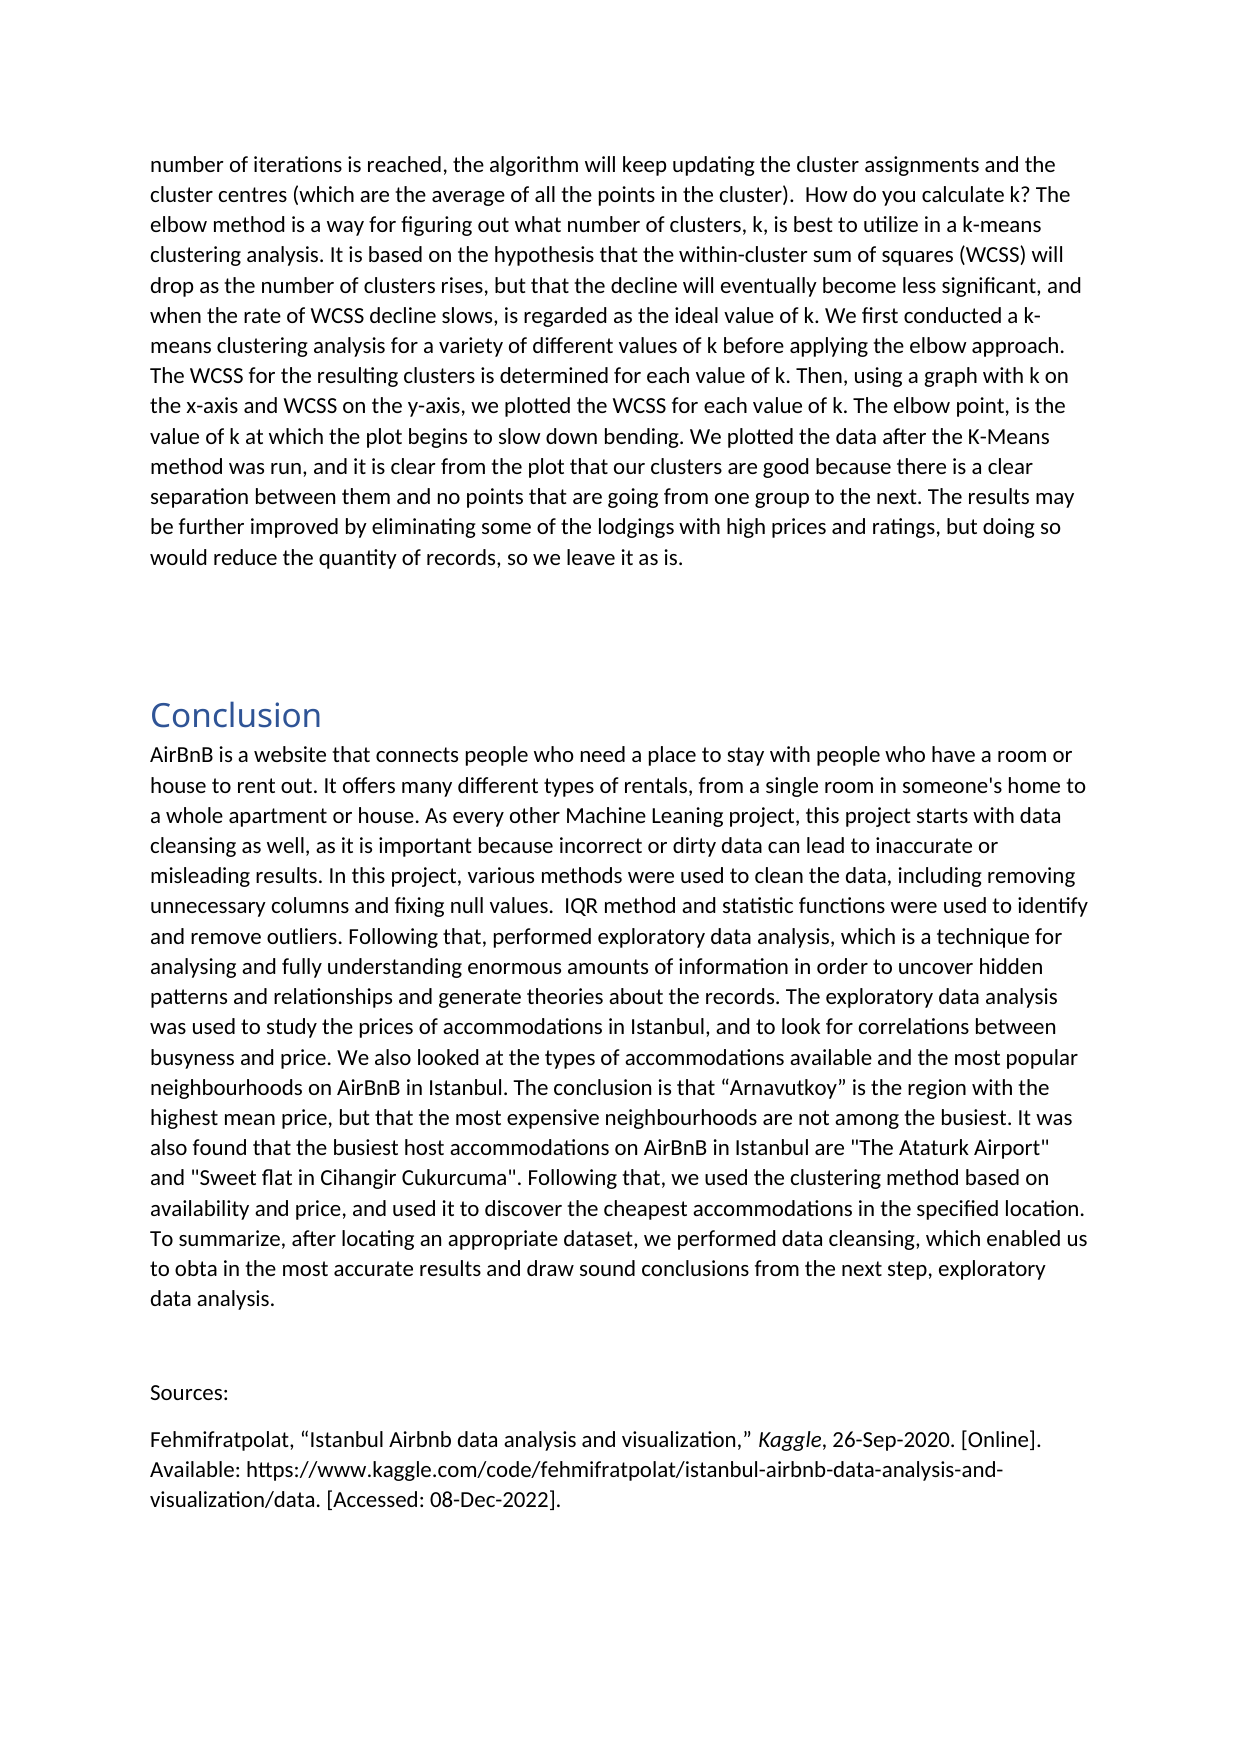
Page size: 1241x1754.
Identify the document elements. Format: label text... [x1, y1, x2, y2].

text AirBnB is a website that connects people who need a place to stay with people who have a room or house to rent out. It offers many different types of rentals, from a single room in someone's home to a whole apartment or house. As every other Machine Leaning project, this project starts with data cleansing as well, as it is important because incorrect or dirty data can lead to inaccurate or misleading results. In this project, various methods were used to clean the data, including removing unnecessary columns and fixing null values. IQR method and statistic functions were used to identify and remove outliers. Following that, performed exploratory data analysis, which is a technique for analysing and fully understanding enormous amounts of information in order to uncover hidden patterns and relationships and generate theories about the records. The exploratory data analysis was used to study the prices of accommodations in Istanbul, and to look for correlations between busyness and price. We also looked at the types of accommodations available and the most popular neighbourhoods on AirBnB in Istanbul. The conclusion is that “Arnavutkoy” is the region with the highest mean price, but that the most expensive neighbourhoods are not among the busiest. It was also found that the busiest host accommodations on AirBnB in Istanbul are "The Ataturk Airport" and "Sweet flat in Cihangir Cukurcuma". Following that, we used the clustering method based on availability and price, and used it to discover the cheapest accommodations in the specified location. To summarize, after locating an appropriate dataset, we performed data cleansing, which enabled us to obta in the most accurate results and draw sound conclusions from the next step, exploratory data analysis. [150, 741, 1090, 1312]
text Fehmifratpolat, “Istanbul Airbnb data analysis and visualization,” Kaggle, 26-Sep-2020. [Online]. Available: https://www.kaggle.com/code/fehmifratpolat/istanbul-airbnb-data-analysis-and-visualization/data. [Accessed: 08-Dec-2022]. [150, 1425, 1090, 1513]
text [150, 150, 1090, 571]
subtitle Conclusion [150, 692, 1090, 737]
text Sources: [150, 1378, 1090, 1406]
